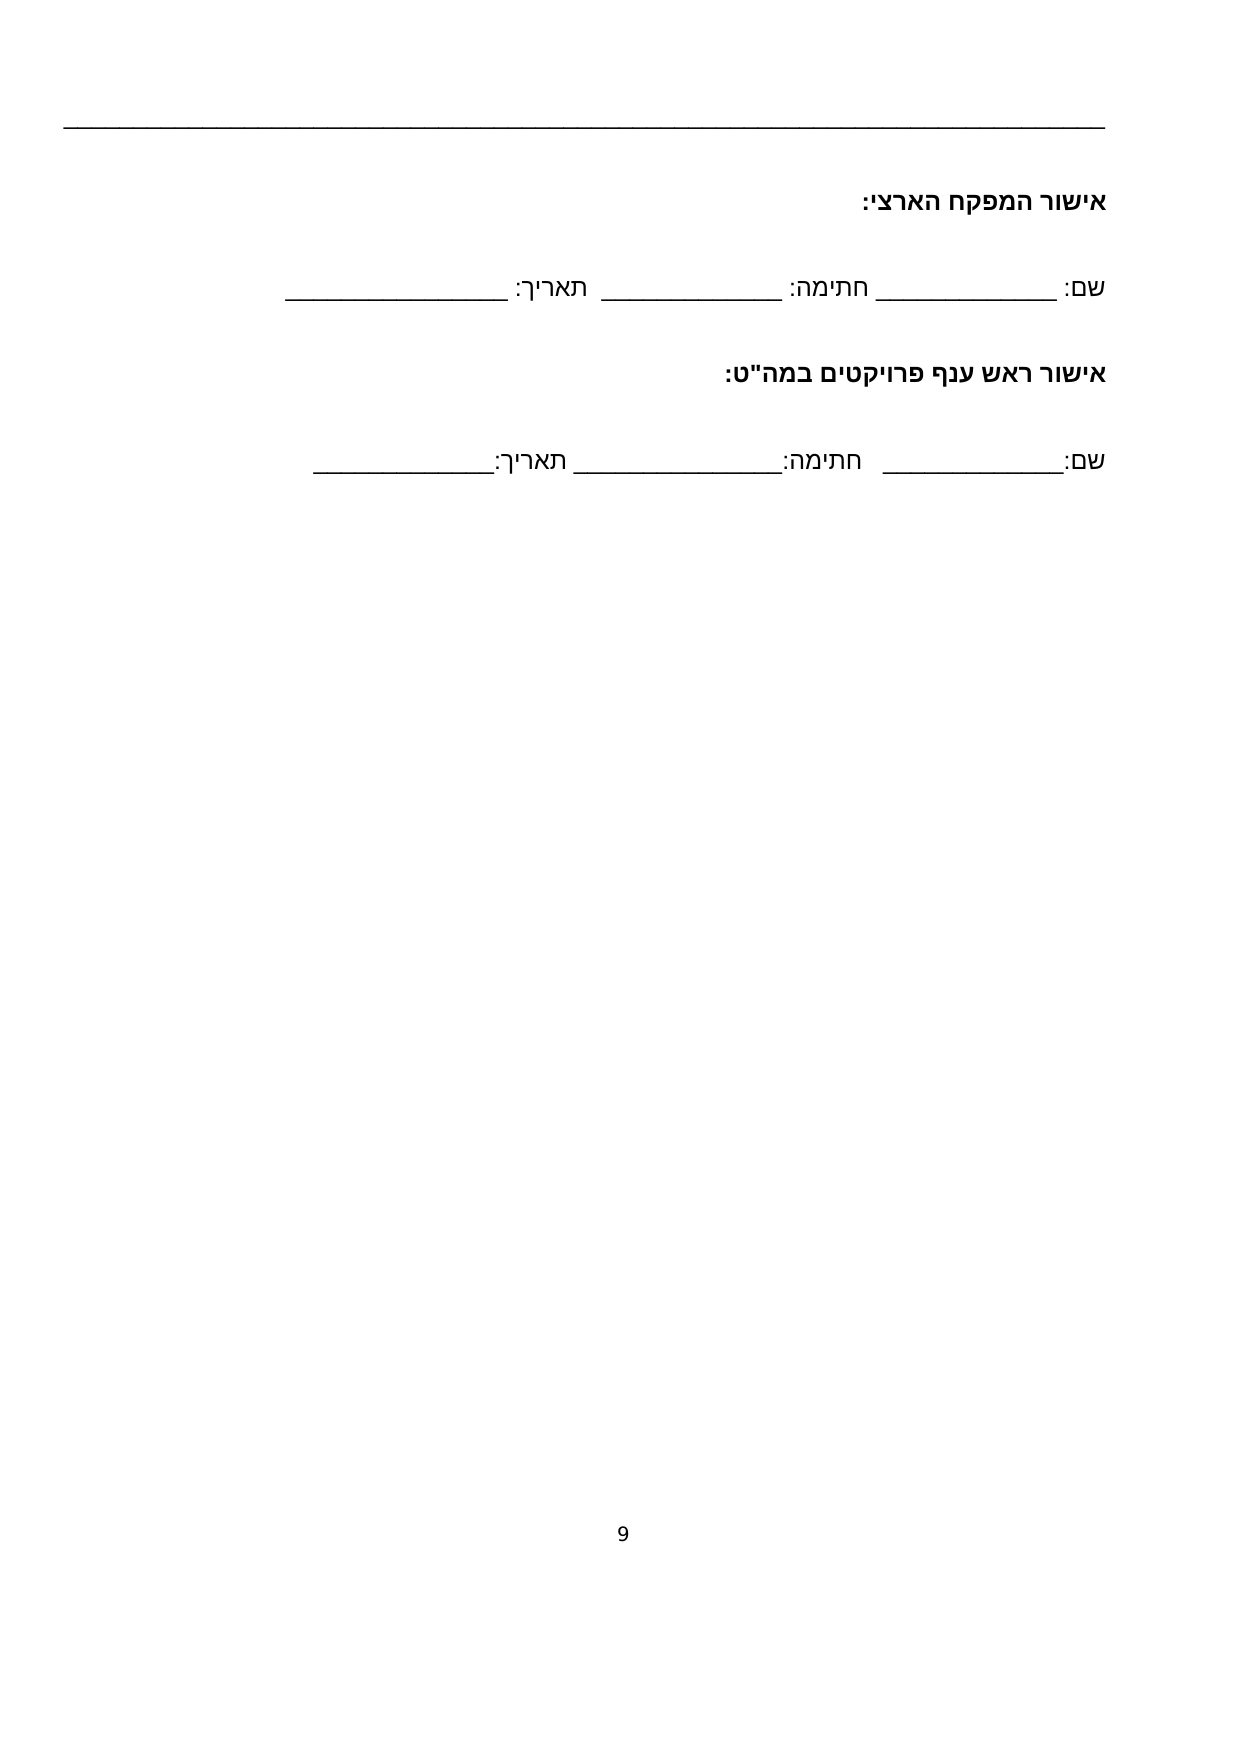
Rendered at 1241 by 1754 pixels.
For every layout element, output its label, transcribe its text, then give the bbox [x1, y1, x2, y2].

text שם: _____________ חתימה: _____________ תאריך: ________________ [57, 273, 1107, 302]
text שם:_____________ חתימה:_______________ תאריך:_____________ [57, 446, 1107, 474]
text אישור ראש ענף פרויקטים במה"ט: [57, 359, 1107, 388]
text אישור המפקח הארצי: [57, 187, 1107, 216]
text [57, 101, 1107, 129]
